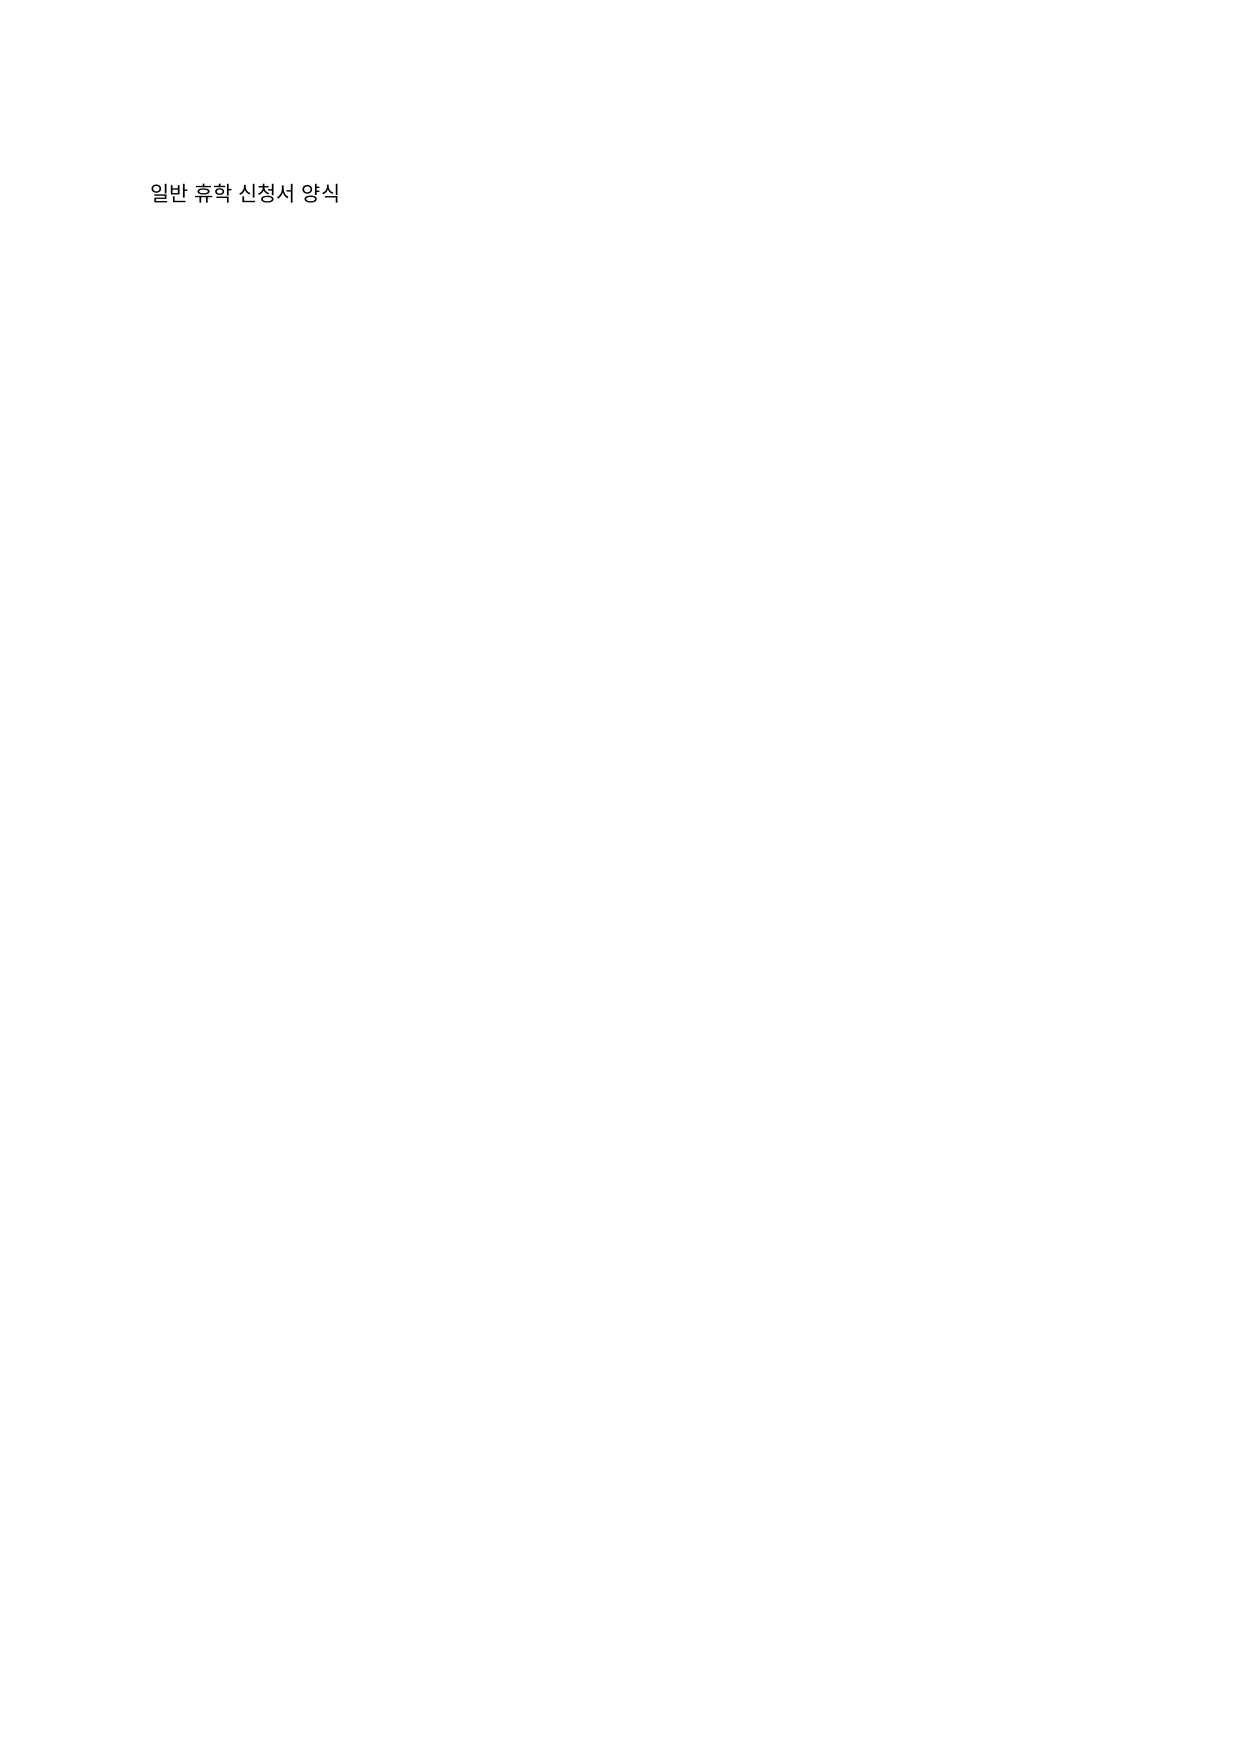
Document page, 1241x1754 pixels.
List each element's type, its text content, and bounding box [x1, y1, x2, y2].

text 일반 휴학 신청서 양식 [150, 177, 1090, 207]
